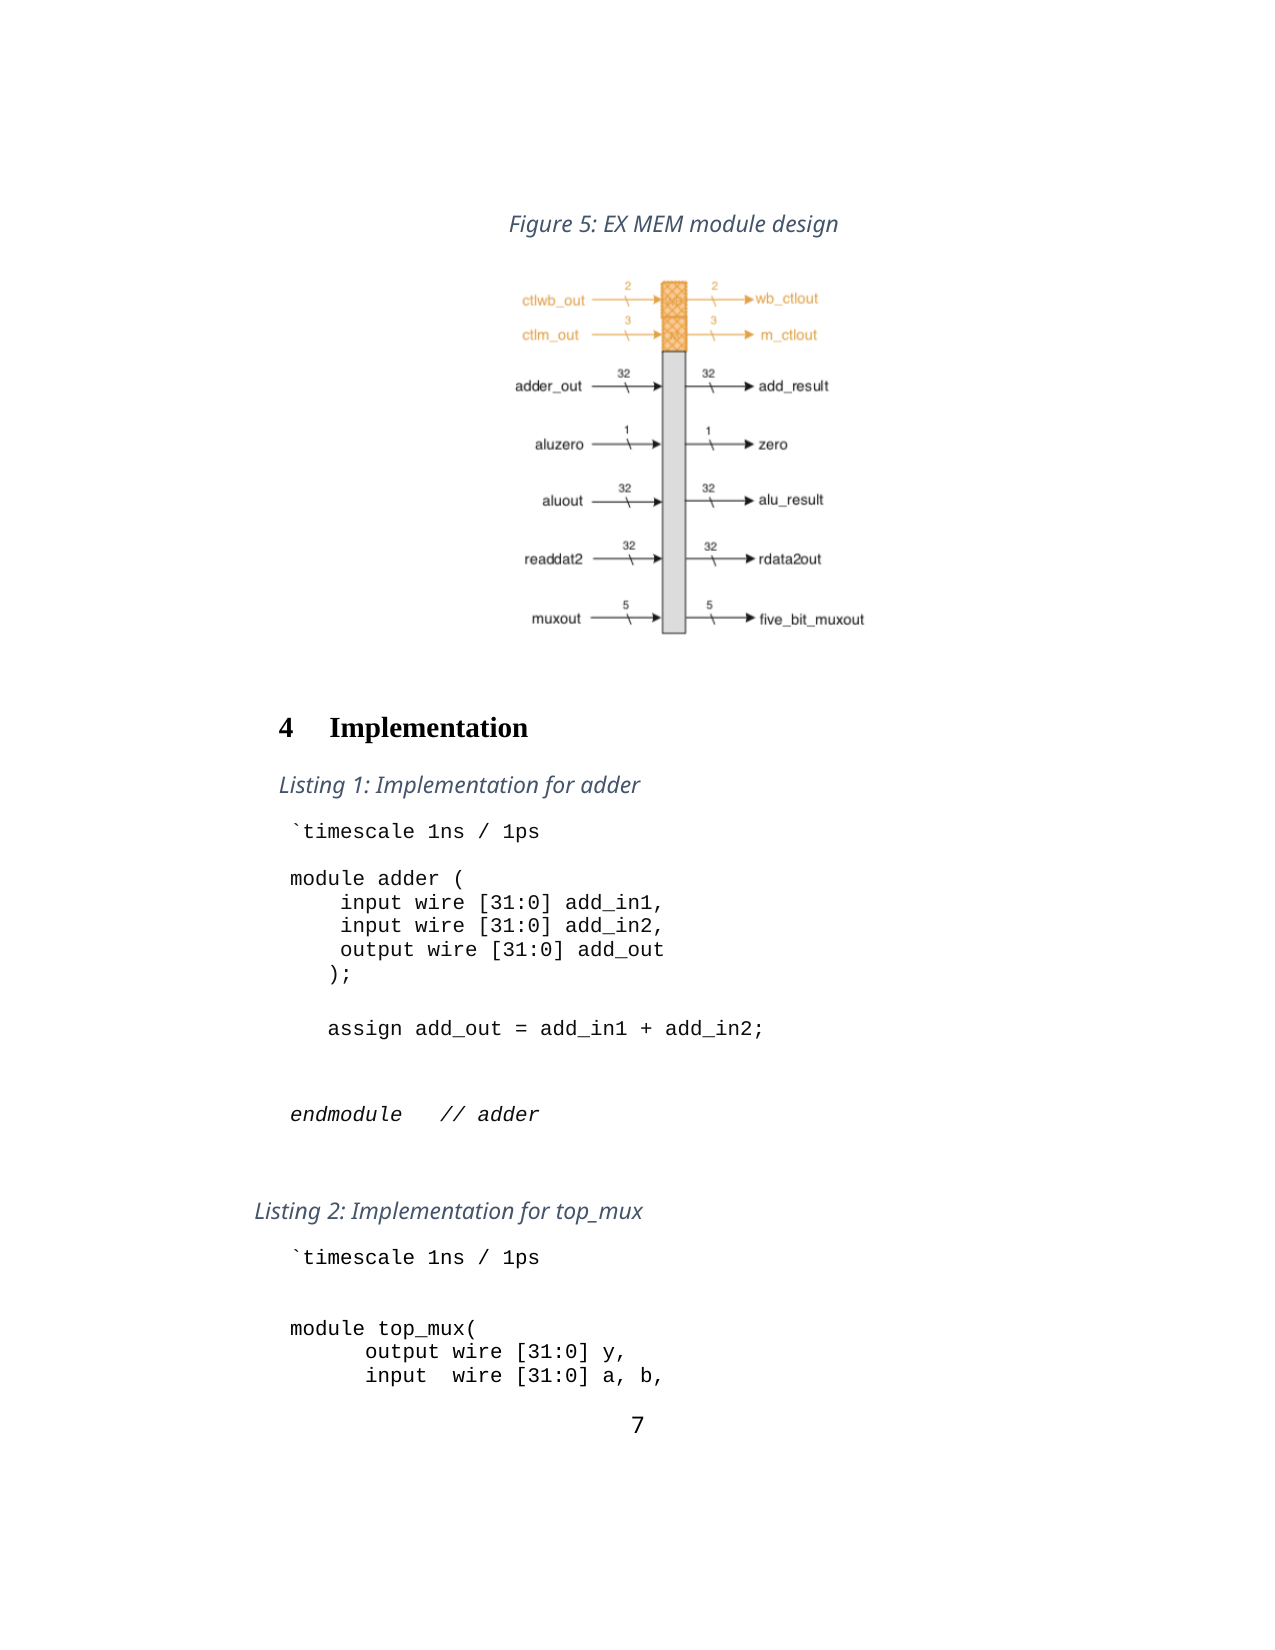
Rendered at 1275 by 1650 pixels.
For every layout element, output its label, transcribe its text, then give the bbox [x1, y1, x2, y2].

subtitle Implementation [279, 711, 1096, 744]
picture [492, 260, 883, 650]
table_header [279, 1247, 1096, 1389]
table_header `timescale 1ns / 1ps module adder ( input wire [31:0] add_in1, input wire [31:0] add_in2, output wire [31:0] add_out ); assign add_out = add_in1 + add_in2; endmodule // adder [279, 821, 1096, 1148]
text Listing 2: Implementation for top_mux [254, 1195, 1096, 1226]
text Listing 1: Implementation for adder [204, 769, 1096, 800]
